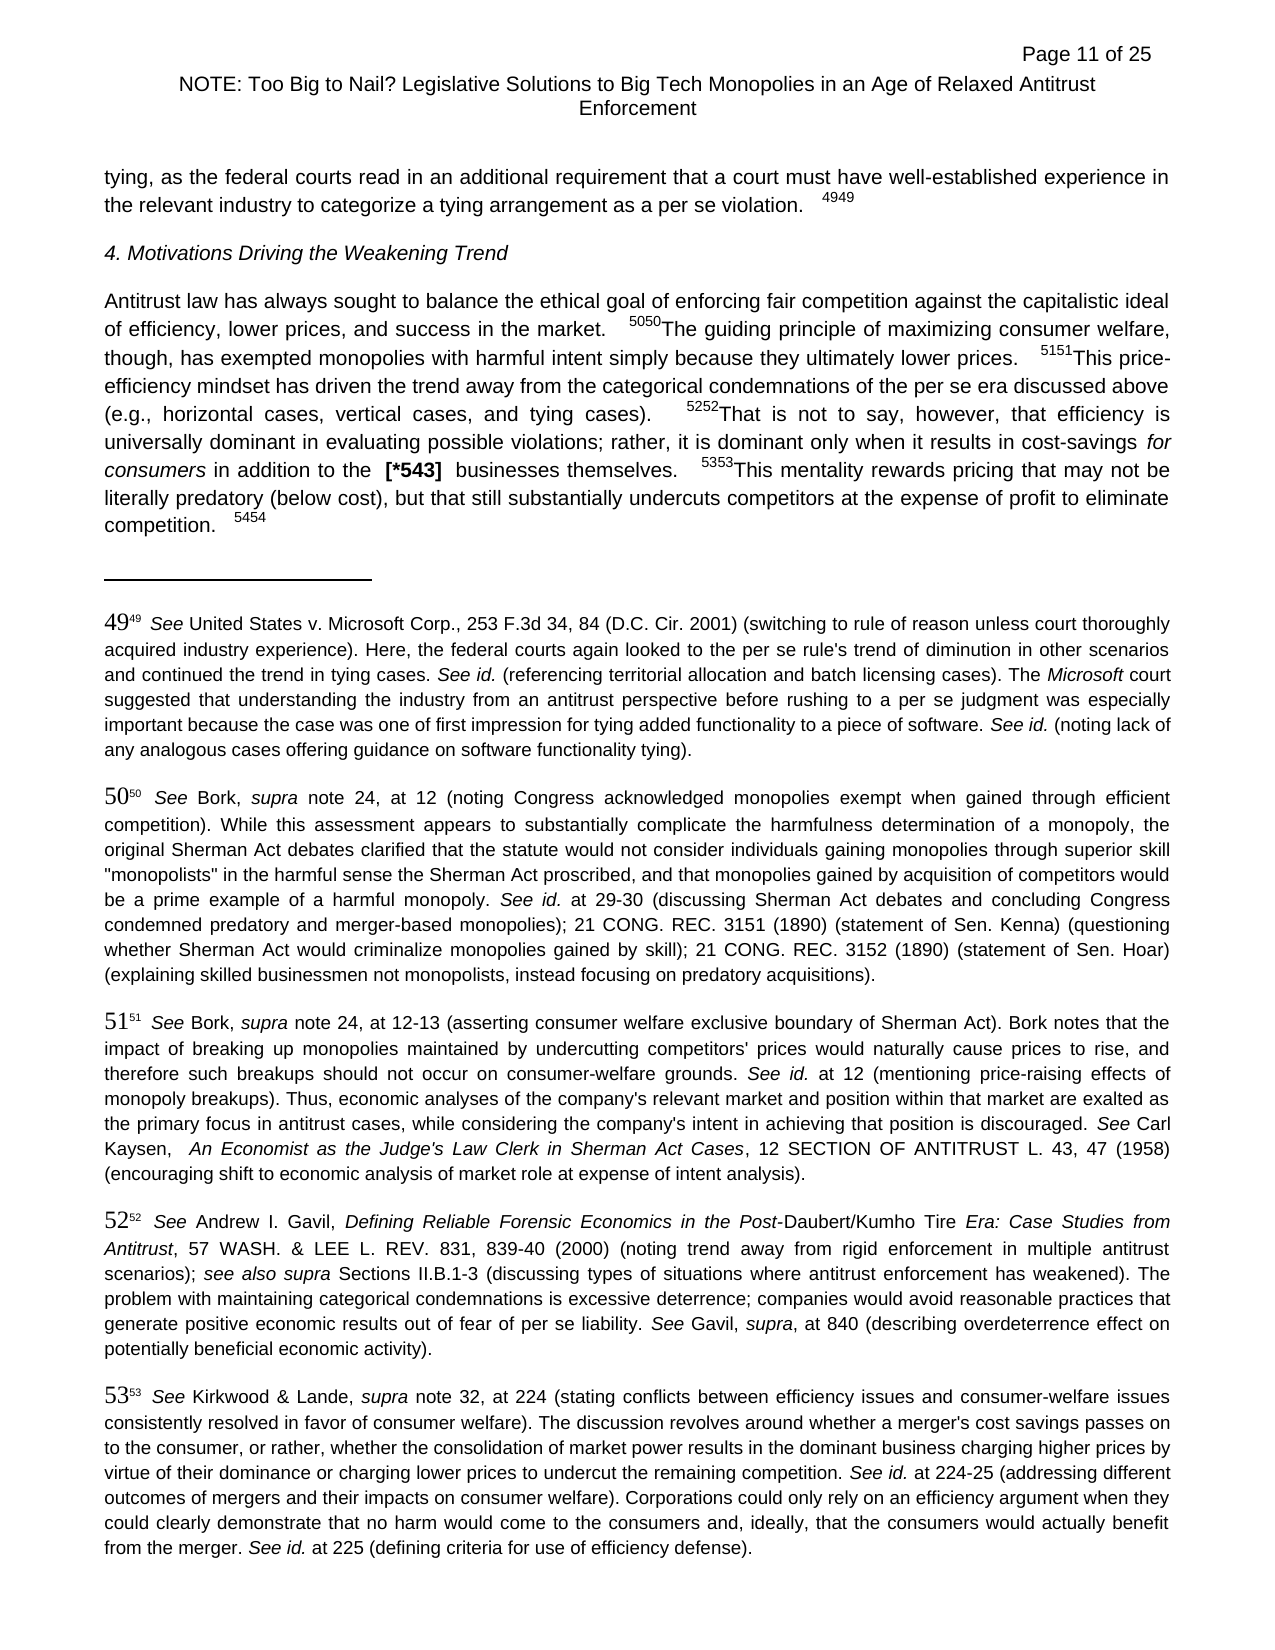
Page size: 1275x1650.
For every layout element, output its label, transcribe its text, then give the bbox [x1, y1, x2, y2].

text Tying refers to a restriction on the freedom of the buyer to not buy something rather than the restriction of another seller's freedom to compete in the market; in other words, tying is conditioning the sale of a desired product on the sale of another product (the tied product). 47Early tying cases classified such behavior among the few odious categories of per se violations, suggesting that tying agreements necessarily prevented competition for the tied product. 48Much like a [*542] broken record, however, antitrust law's gradual dilution played out again with tying, as the federal courts read in an additional requirement that a court must have well-established experience in the relevant industry to categorize a tying arrangement as a per se violation. 49 [104, 161, 1171, 217]
text 4. Motivations Driving the Weakening Trend [104, 238, 1171, 265]
text Antitrust law has always sought to balance the ethical goal of enforcing fair competition against the capitalistic ideal of efficiency, lower prices, and success in the market. 50The guiding principle of maximizing consumer welfare, though, has exempted monopolies with harmful intent simply because they ultimately lower prices. 51This price-efficiency mindset has driven the trend away from the categorical condemnations of the per se era discussed above (e.g., horizontal cases, vertical cases, and tying cases). 52That is not to say, however, that efficiency is universally dominant in evaluating possible violations; rather, it is dominant only when it results in cost-savings for consumers in addition to the [*543] businesses themselves. 53This mentality rewards pricing that may not be literally predatory (below cost), but that still substantially undercuts competitors at the expense of profit to eliminate competition. 54 [104, 286, 1171, 538]
